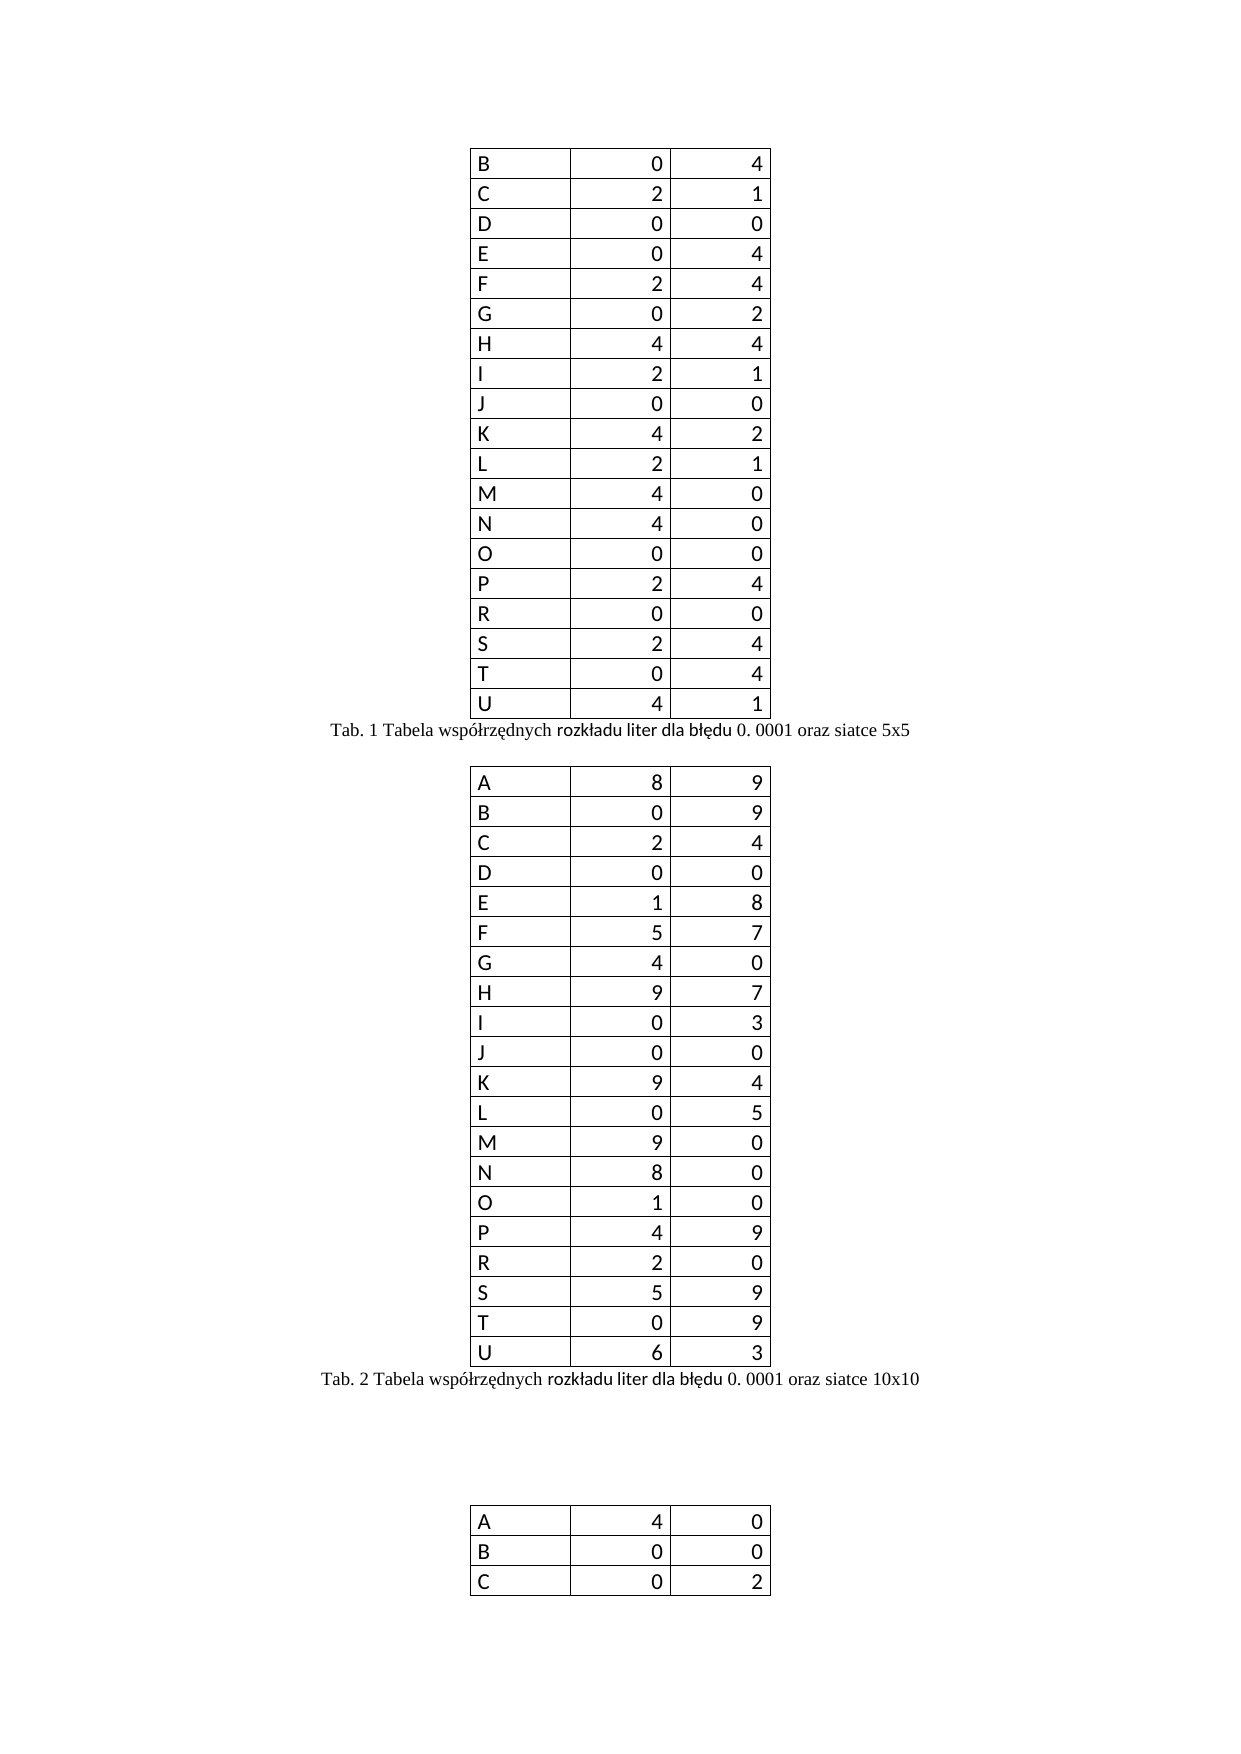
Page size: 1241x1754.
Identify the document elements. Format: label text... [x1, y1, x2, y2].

table_cell 3 [671, 1337, 770, 1366]
table_cell 9 [571, 1067, 670, 1096]
table_cell 0 [671, 389, 770, 418]
text Tab. 2 Tabela współrzędnych rozkładu liter dla błędu 0. 0001 oraz siatce 10x10 [148, 1367, 1093, 1390]
table_cell 7 [671, 977, 770, 1006]
table_cell 2 [571, 1247, 670, 1276]
table_cell 0 [571, 539, 670, 568]
table_cell 2 [571, 629, 670, 658]
table_cell J [471, 1037, 570, 1066]
table_cell 1 [571, 1187, 670, 1216]
table_cell E [471, 239, 570, 268]
table_cell 4 [671, 569, 770, 598]
table_cell 4 [571, 509, 670, 538]
table_cell M [471, 479, 570, 508]
table_cell 1 [671, 689, 770, 718]
table_cell 1 [671, 449, 770, 478]
table_cell 0 [571, 1566, 670, 1595]
table_cell B [471, 1536, 570, 1565]
table_cell 0 [571, 599, 670, 628]
table_cell I [471, 359, 570, 388]
table_cell 9 [671, 1277, 770, 1306]
table_cell U [471, 689, 570, 718]
table_cell 4 [671, 329, 770, 358]
table_cell 0 [571, 299, 670, 328]
table_cell 6 [571, 1337, 670, 1366]
table_cell M [471, 1127, 570, 1156]
table_header 8 [571, 767, 670, 796]
table_cell 0 [571, 797, 670, 826]
table_cell 4 [571, 947, 670, 976]
table_cell 4 [671, 629, 770, 658]
table_cell 1 [671, 179, 770, 208]
table_cell 4 [571, 479, 670, 508]
table_cell 4 [671, 269, 770, 298]
table_cell 4 [571, 419, 670, 448]
table_cell 5 [571, 917, 670, 946]
table_cell 0 [671, 1187, 770, 1216]
table_cell 2 [571, 449, 670, 478]
table_cell 1 [571, 887, 670, 916]
table_cell 4 [571, 329, 670, 358]
table_cell 0 [571, 1097, 670, 1126]
table_cell O [471, 539, 570, 568]
table_cell 9 [671, 1307, 770, 1336]
table_cell E [471, 887, 570, 916]
table_cell R [471, 1247, 570, 1276]
table_cell 2 [571, 359, 670, 388]
table_cell 2 [571, 569, 670, 598]
table_cell D [471, 209, 570, 238]
table_cell 0 [571, 209, 670, 238]
table_cell T [471, 659, 570, 688]
table_cell S [471, 1277, 570, 1306]
table_cell 0 [671, 947, 770, 976]
table_header 9 [671, 767, 770, 796]
table_cell 0 [671, 857, 770, 886]
table_header A [471, 1506, 570, 1535]
table_cell 2 [671, 299, 770, 328]
table_cell H [471, 977, 570, 1006]
table_cell 2 [671, 1566, 770, 1595]
table_cell 4 [671, 239, 770, 268]
table_cell 2 [571, 179, 670, 208]
table_header 0 [671, 1506, 770, 1535]
table_cell J [471, 389, 570, 418]
table_cell B [471, 797, 570, 826]
table_cell 2 [671, 419, 770, 448]
table_cell 0 [671, 1037, 770, 1066]
table_cell 0 [571, 659, 670, 688]
table_cell 8 [671, 887, 770, 916]
table_cell 9 [571, 1127, 670, 1156]
table_cell 0 [671, 539, 770, 568]
table_cell 0 [671, 1247, 770, 1276]
table_cell 0 [571, 857, 670, 886]
table_cell 9 [671, 1217, 770, 1246]
table_cell 4 [671, 659, 770, 688]
table_cell 2 [571, 269, 670, 298]
table_cell F [471, 269, 570, 298]
table_cell G [471, 947, 570, 976]
table_cell 4 [571, 1217, 670, 1246]
table_cell 0 [571, 1037, 670, 1066]
table_cell F [471, 917, 570, 946]
table_cell 9 [671, 797, 770, 826]
table_header 4 [571, 1506, 670, 1535]
table_cell 2 [571, 827, 670, 856]
table_cell T [471, 1307, 570, 1336]
table_cell 0 [671, 1157, 770, 1186]
table_cell 1 [671, 359, 770, 388]
table_cell 5 [671, 1097, 770, 1126]
table_cell 0 [671, 1536, 770, 1565]
table_cell N [471, 1157, 570, 1186]
table_cell 0 [571, 1007, 670, 1036]
table_cell 4 [671, 149, 770, 178]
table_cell 0 [671, 209, 770, 238]
table_cell K [471, 1067, 570, 1096]
table_cell S [471, 629, 570, 658]
table_cell 8 [571, 1157, 670, 1186]
table_cell 5 [571, 1277, 670, 1306]
table_cell R [471, 599, 570, 628]
table_header A [471, 767, 570, 796]
table_cell 9 [571, 977, 670, 1006]
table_cell 0 [571, 1536, 670, 1565]
table_cell 0 [571, 239, 670, 268]
table_cell O [471, 1187, 570, 1216]
table_cell 4 [671, 827, 770, 856]
table_cell C [471, 179, 570, 208]
table_cell 0 [571, 389, 670, 418]
table_cell 0 [671, 1127, 770, 1156]
table_cell C [471, 1566, 570, 1595]
table_cell L [471, 1097, 570, 1126]
table_cell I [471, 1007, 570, 1036]
text Tab. 1 Tabela współrzędnych rozkładu liter dla błędu 0. 0001 oraz siatce 5x5 [148, 719, 1093, 742]
table_cell 3 [671, 1007, 770, 1036]
table_cell G [471, 299, 570, 328]
table_cell 0 [571, 1307, 670, 1336]
table_cell H [471, 329, 570, 358]
table_cell U [471, 1337, 570, 1366]
table_cell 0 [671, 509, 770, 538]
table_cell P [471, 1217, 570, 1246]
table_cell L [471, 449, 570, 478]
table_cell 4 [571, 689, 670, 718]
table_cell 0 [671, 599, 770, 628]
table_cell C [471, 827, 570, 856]
table_cell 7 [671, 917, 770, 946]
table_cell P [471, 569, 570, 598]
table_cell B [471, 149, 570, 178]
table_cell K [471, 419, 570, 448]
table_cell 4 [671, 1067, 770, 1096]
table_cell D [471, 857, 570, 886]
table_cell 0 [571, 149, 670, 178]
table_cell N [471, 509, 570, 538]
table_cell 0 [671, 479, 770, 508]
